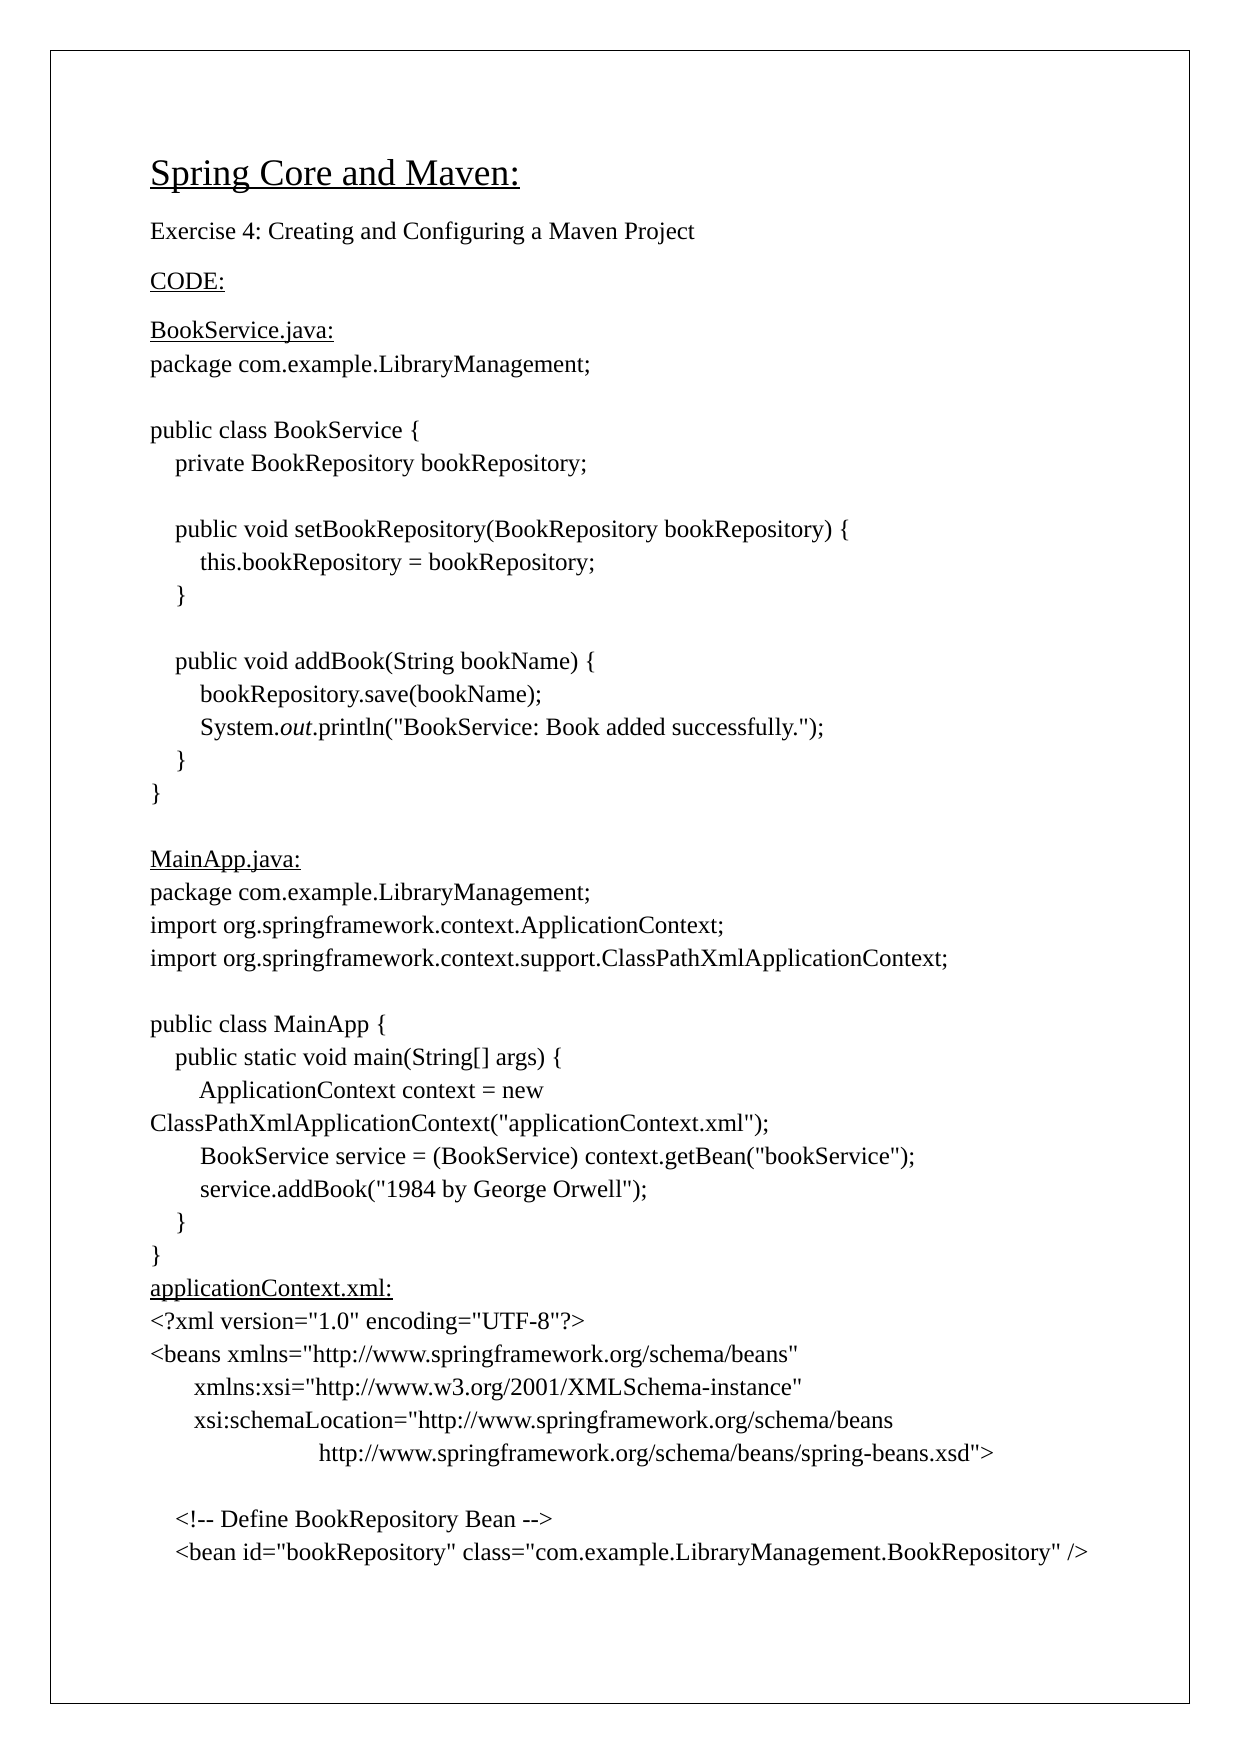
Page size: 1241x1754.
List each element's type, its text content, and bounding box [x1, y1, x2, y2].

text <beans xmlns="http://www.springframework.org/schema/beans" [150, 1339, 1090, 1368]
text CODE: [150, 266, 1090, 295]
text <bean id="bookRepository" class="com.example.LibraryManagement.BookRepository" /> [150, 1537, 1090, 1566]
text <?xml version="1.0" encoding="UTF-8"?> [150, 1306, 1090, 1335]
text http://www.springframework.org/schema/beans/spring-beans.xsd"> [150, 1438, 1090, 1467]
text service.addBook("1984 by George Orwell"); [150, 1174, 1090, 1203]
text } [150, 745, 1090, 774]
text applicationContext.xml: [150, 1273, 1090, 1302]
text package com.example.LibraryManagement; [150, 349, 1090, 377]
text import org.springframework.context.ApplicationContext; [150, 910, 1090, 939]
text <!-- Define BookRepository Bean --> [150, 1504, 1090, 1533]
text public void addBook(String bookName) { [150, 646, 1090, 674]
text } [150, 778, 1090, 807]
text BookService service = (BookService) context.getBean("bookService"); [150, 1141, 1090, 1170]
text public static void main(String[] args) { [150, 1042, 1090, 1071]
text } [150, 1240, 1090, 1269]
text MainApp.java: [150, 844, 1090, 873]
text System.out.println("BookService: Book added successfully."); [150, 712, 1090, 741]
text import org.springframework.context.support.ClassPathXmlApplicationContext; [150, 943, 1090, 972]
text private BookRepository bookRepository; [150, 448, 1090, 476]
text public void setBookRepository(BookRepository bookRepository) { [150, 514, 1090, 542]
text bookRepository.save(bookName); [150, 679, 1090, 708]
text this.bookRepository = bookRepository; [150, 547, 1090, 576]
text Spring Core and Maven: [150, 150, 1090, 193]
text public class MainApp { [150, 1009, 1090, 1038]
text xsi:schemaLocation="http://www.springframework.org/schema/beans [150, 1405, 1090, 1434]
text ApplicationContext context = new ClassPathXmlApplicationContext("applicationContext.xml"); [150, 1075, 1090, 1137]
text public class BookService { [150, 415, 1090, 443]
text Exercise 4: Creating and Configuring a Maven Project [150, 216, 1090, 245]
text xmlns:xsi="http://www.w3.org/2001/XMLSchema-instance" [150, 1372, 1090, 1401]
text BookService.java: [150, 316, 1090, 344]
text } [150, 580, 1090, 608]
text package com.example.LibraryManagement; [150, 877, 1090, 906]
text } [150, 1207, 1090, 1236]
